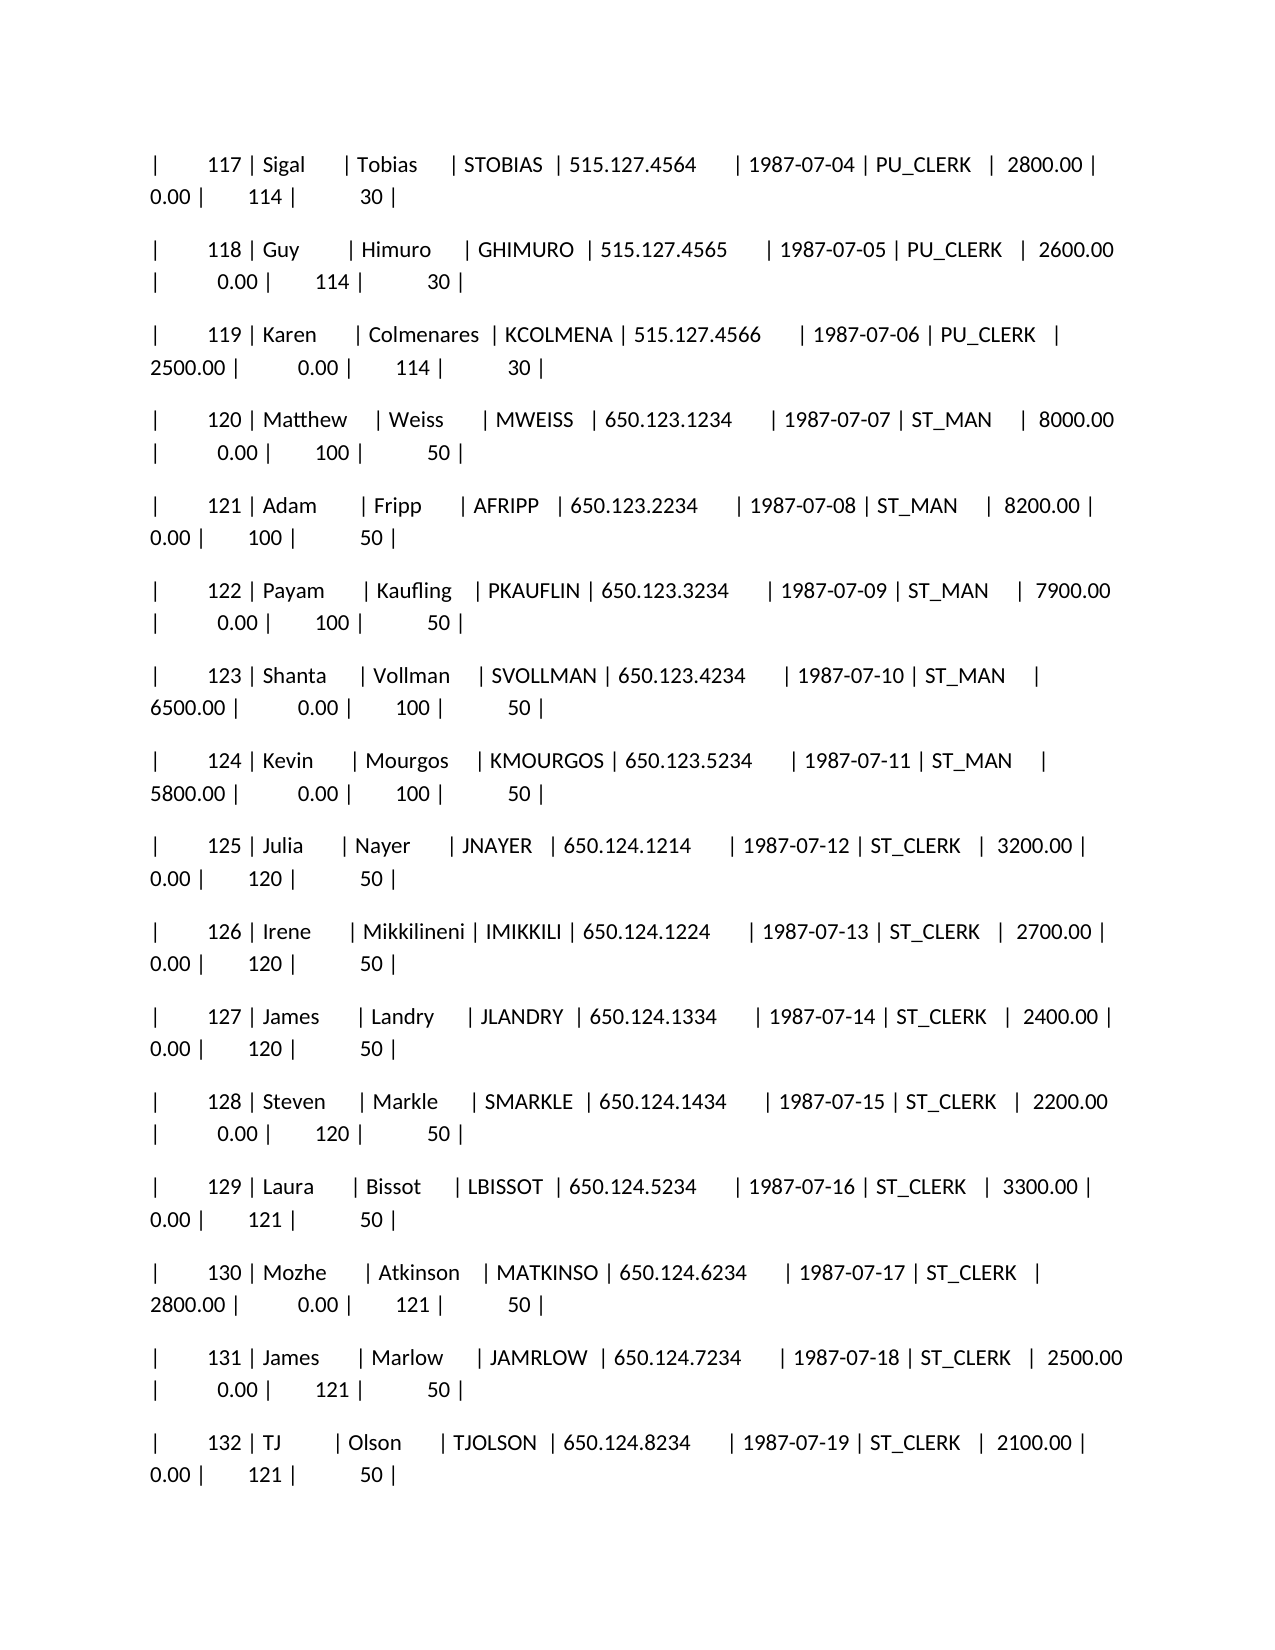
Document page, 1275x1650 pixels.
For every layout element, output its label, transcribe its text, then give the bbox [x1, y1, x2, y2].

text | 125 | Julia | Nayer | JNAYER | 650.124.1214 | 1987-07-12 | ST_CLERK | 3200.00 | 0.00 | 120 | 50 | [150, 832, 1125, 892]
text | 132 | TJ | Olson | TJOLSON | 650.124.8234 | 1987-07-19 | ST_CLERK | 2100.00 | 0.00 | 121 | 50 | [150, 1428, 1125, 1488]
text | 124 | Kevin | Mourgos | KMOURGOS | 650.123.5234 | 1987-07-11 | ST_MAN | 5800.00 | 0.00 | 100 | 50 | [150, 746, 1125, 807]
text | 120 | Matthew | Weiss | MWEISS | 650.123.1234 | 1987-07-07 | ST_MAN | 8000.00 | 0.00 | 100 | 50 | [150, 406, 1125, 466]
text | 123 | Shanta | Vollman | SVOLLMAN | 650.123.4234 | 1987-07-10 | ST_MAN | 6500.00 | 0.00 | 100 | 50 | [150, 661, 1125, 721]
text | 129 | Laura | Bissot | LBISSOT | 650.124.5234 | 1987-07-16 | ST_CLERK | 3300.00 | 0.00 | 121 | 50 | [150, 1172, 1125, 1233]
text | 117 | Sigal | Tobias | STOBIAS | 515.127.4564 | 1987-07-04 | PU_CLERK | 2800.00 | 0.00 | 114 | 30 | [150, 150, 1125, 210]
text | 126 | Irene | Mikkilineni | IMIKKILI | 650.124.1224 | 1987-07-13 | ST_CLERK | 2700.00 | 0.00 | 120 | 50 | [150, 917, 1125, 977]
text | 122 | Payam | Kaufling | PKAUFLIN | 650.123.3234 | 1987-07-09 | ST_MAN | 7900.00 | 0.00 | 100 | 50 | [150, 576, 1125, 636]
text | 130 | Mozhe | Atkinson | MATKINSO | 650.124.6234 | 1987-07-17 | ST_CLERK | 2800.00 | 0.00 | 121 | 50 | [150, 1258, 1125, 1318]
text | 127 | James | Landry | JLANDRY | 650.124.1334 | 1987-07-14 | ST_CLERK | 2400.00 | 0.00 | 120 | 50 | [150, 1002, 1125, 1062]
text | 121 | Adam | Fripp | AFRIPP | 650.123.2234 | 1987-07-08 | ST_MAN | 8200.00 | 0.00 | 100 | 50 | [150, 491, 1125, 551]
text | 131 | James | Marlow | JAMRLOW | 650.124.7234 | 1987-07-18 | ST_CLERK | 2500.00 | 0.00 | 121 | 50 | [150, 1343, 1125, 1403]
text | 119 | Karen | Colmenares | KCOLMENA | 515.127.4566 | 1987-07-06 | PU_CLERK | 2500.00 | 0.00 | 114 | 30 | [150, 320, 1125, 381]
text | 128 | Steven | Markle | SMARKLE | 650.124.1434 | 1987-07-15 | ST_CLERK | 2200.00 | 0.00 | 120 | 50 | [150, 1087, 1125, 1147]
text | 118 | Guy | Himuro | GHIMURO | 515.127.4565 | 1987-07-05 | PU_CLERK | 2600.00 | 0.00 | 114 | 30 | [150, 235, 1125, 295]
